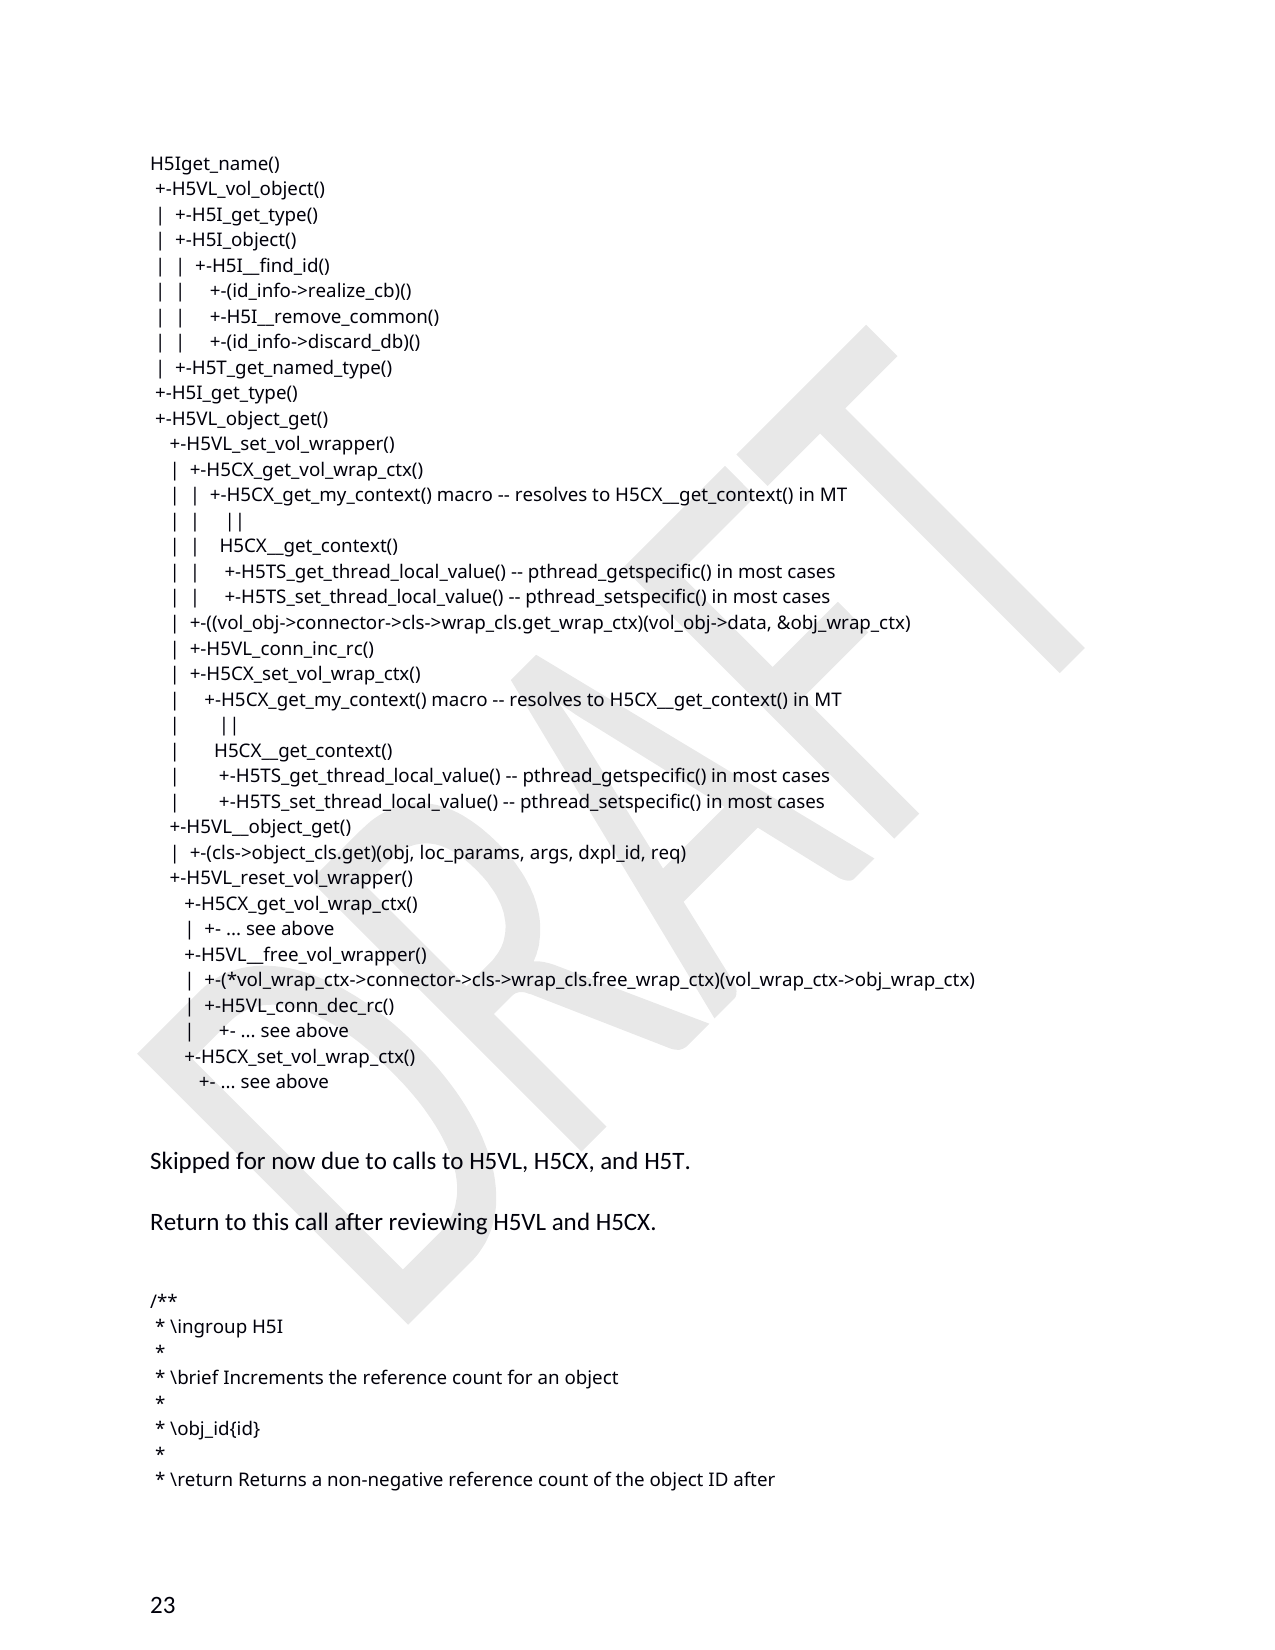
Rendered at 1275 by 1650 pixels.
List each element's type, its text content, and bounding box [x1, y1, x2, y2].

text | | +-H5TS_get_thread_local_value() -- pthread_getspecific() in most cases [150, 558, 1125, 584]
text * \ingroup H5I [150, 1313, 1125, 1339]
text * [150, 1390, 1125, 1416]
text | | +-H5CX_get_my_context() macro -- resolves to H5CX__get_context() in MT [150, 482, 1125, 507]
text * [150, 1441, 1125, 1467]
text | | || [150, 507, 1125, 533]
text * \obj_id{id} [150, 1416, 1125, 1441]
text +-H5VL_set_vol_wrapper() [150, 431, 1125, 456]
text | +-H5VL_conn_inc_rc() [150, 635, 1125, 660]
text | | +-(id_info->discard_db)() [150, 329, 1125, 354]
text | +-H5CX_set_vol_wrap_ctx() [150, 660, 1125, 686]
text * \brief Increments the reference count for an object [150, 1364, 1125, 1390]
text /** [150, 1288, 1125, 1313]
text +-H5CX_set_vol_wrap_ctx() [150, 1043, 1125, 1069]
text +-H5CX_get_vol_wrap_ctx() [150, 890, 1125, 916]
text Return to this call after reviewing H5VL and H5CX. [150, 1206, 1125, 1237]
text | || [150, 711, 1125, 737]
text Skipped for now due to calls to H5VL, H5CX, and H5T. [150, 1145, 1125, 1176]
text | +-H5TS_get_thread_local_value() -- pthread_getspecific() in most cases [150, 762, 1125, 788]
text +-H5VL_vol_object() [150, 176, 1125, 201]
text | | +-H5I__find_id() [150, 252, 1125, 278]
text | | H5CX__get_context() [150, 533, 1125, 558]
text | +-H5VL_conn_dec_rc() [150, 992, 1125, 1018]
text | +-H5CX_get_vol_wrap_ctx() [150, 456, 1125, 482]
text +-H5VL_reset_vol_wrapper() [150, 864, 1125, 890]
text | +-H5TS_set_thread_local_value() -- pthread_setspecific() in most cases [150, 788, 1125, 813]
text | +- ... see above [150, 916, 1125, 941]
text | | +-H5TS_set_thread_local_value() -- pthread_setspecific() in most cases [150, 584, 1125, 609]
text | +-H5T_get_named_type() [150, 354, 1125, 380]
text +- ... see above [150, 1069, 1125, 1094]
text +-H5VL__object_get() [150, 813, 1125, 839]
text * \return Returns a non-negative reference count of the object ID after [150, 1467, 1125, 1492]
text | +-(cls->object_cls.get)(obj, loc_params, args, dxpl_id, req) [150, 839, 1125, 864]
text | +-H5I_get_type() [150, 201, 1125, 227]
text | +-(*vol_wrap_ctx->connector->cls->wrap_cls.free_wrap_ctx)(vol_wrap_ctx->obj_wrap_ctx) [150, 967, 1125, 992]
text | +-H5CX_get_my_context() macro -- resolves to H5CX__get_context() in MT [150, 686, 1125, 711]
text | +-((vol_obj->connector->cls->wrap_cls.get_wrap_ctx)(vol_obj->data, &obj_wrap_ctx) [150, 609, 1125, 635]
text +-H5VL__free_vol_wrapper() [150, 941, 1125, 967]
text +-H5I_get_type() [150, 380, 1125, 405]
text | | +-H5I__remove_common() [150, 303, 1125, 329]
text | +-H5I_object() [150, 227, 1125, 252]
text | +- ... see above [150, 1018, 1125, 1043]
text * [150, 1339, 1125, 1364]
text +-H5VL_object_get() [150, 405, 1125, 431]
text | | +-(id_info->realize_cb)() [150, 278, 1125, 303]
text | H5CX__get_context() [150, 737, 1125, 762]
text H5Iget_name() [150, 150, 1125, 176]
